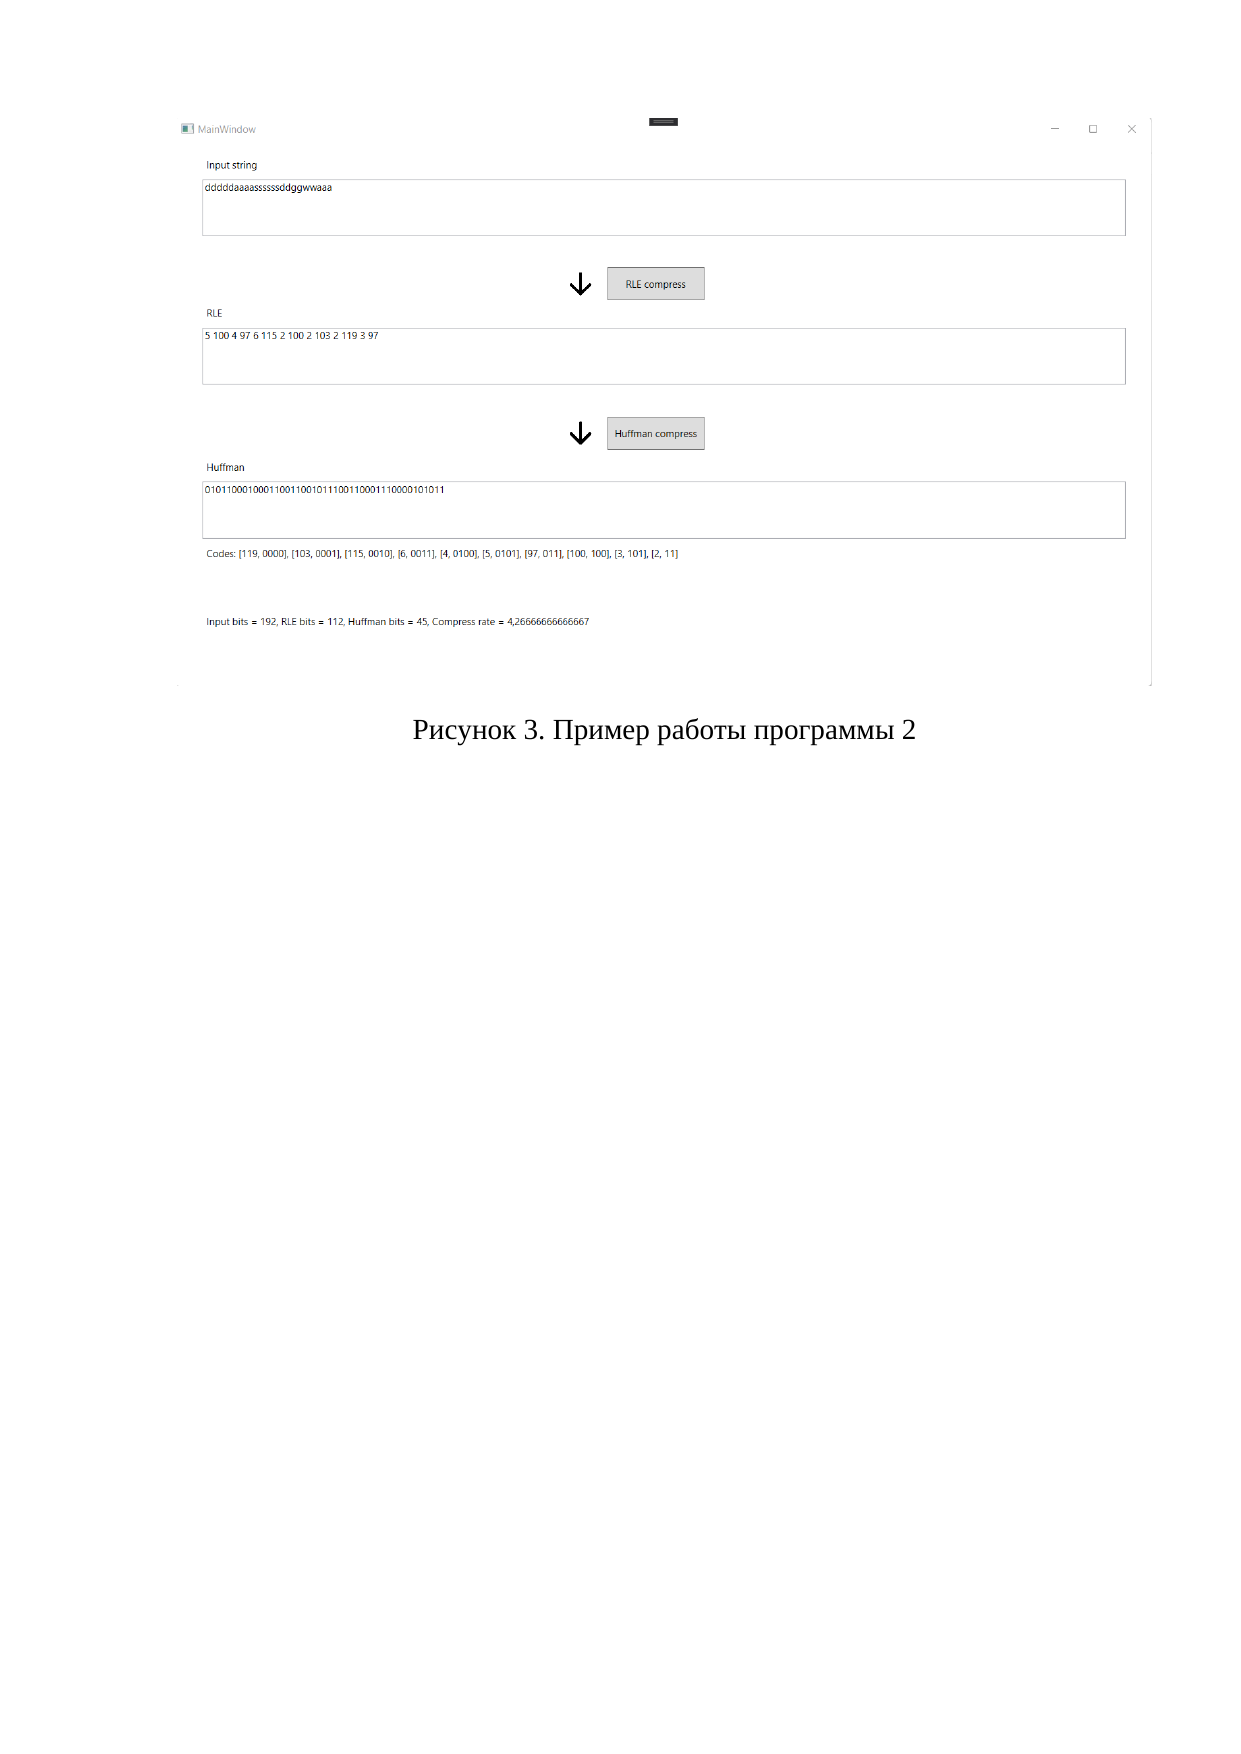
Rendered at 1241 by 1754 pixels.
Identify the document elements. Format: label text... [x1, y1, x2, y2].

text Рисунок 3. Пример работы программы 2 [177, 712, 1152, 746]
picture [177, 118, 1152, 686]
